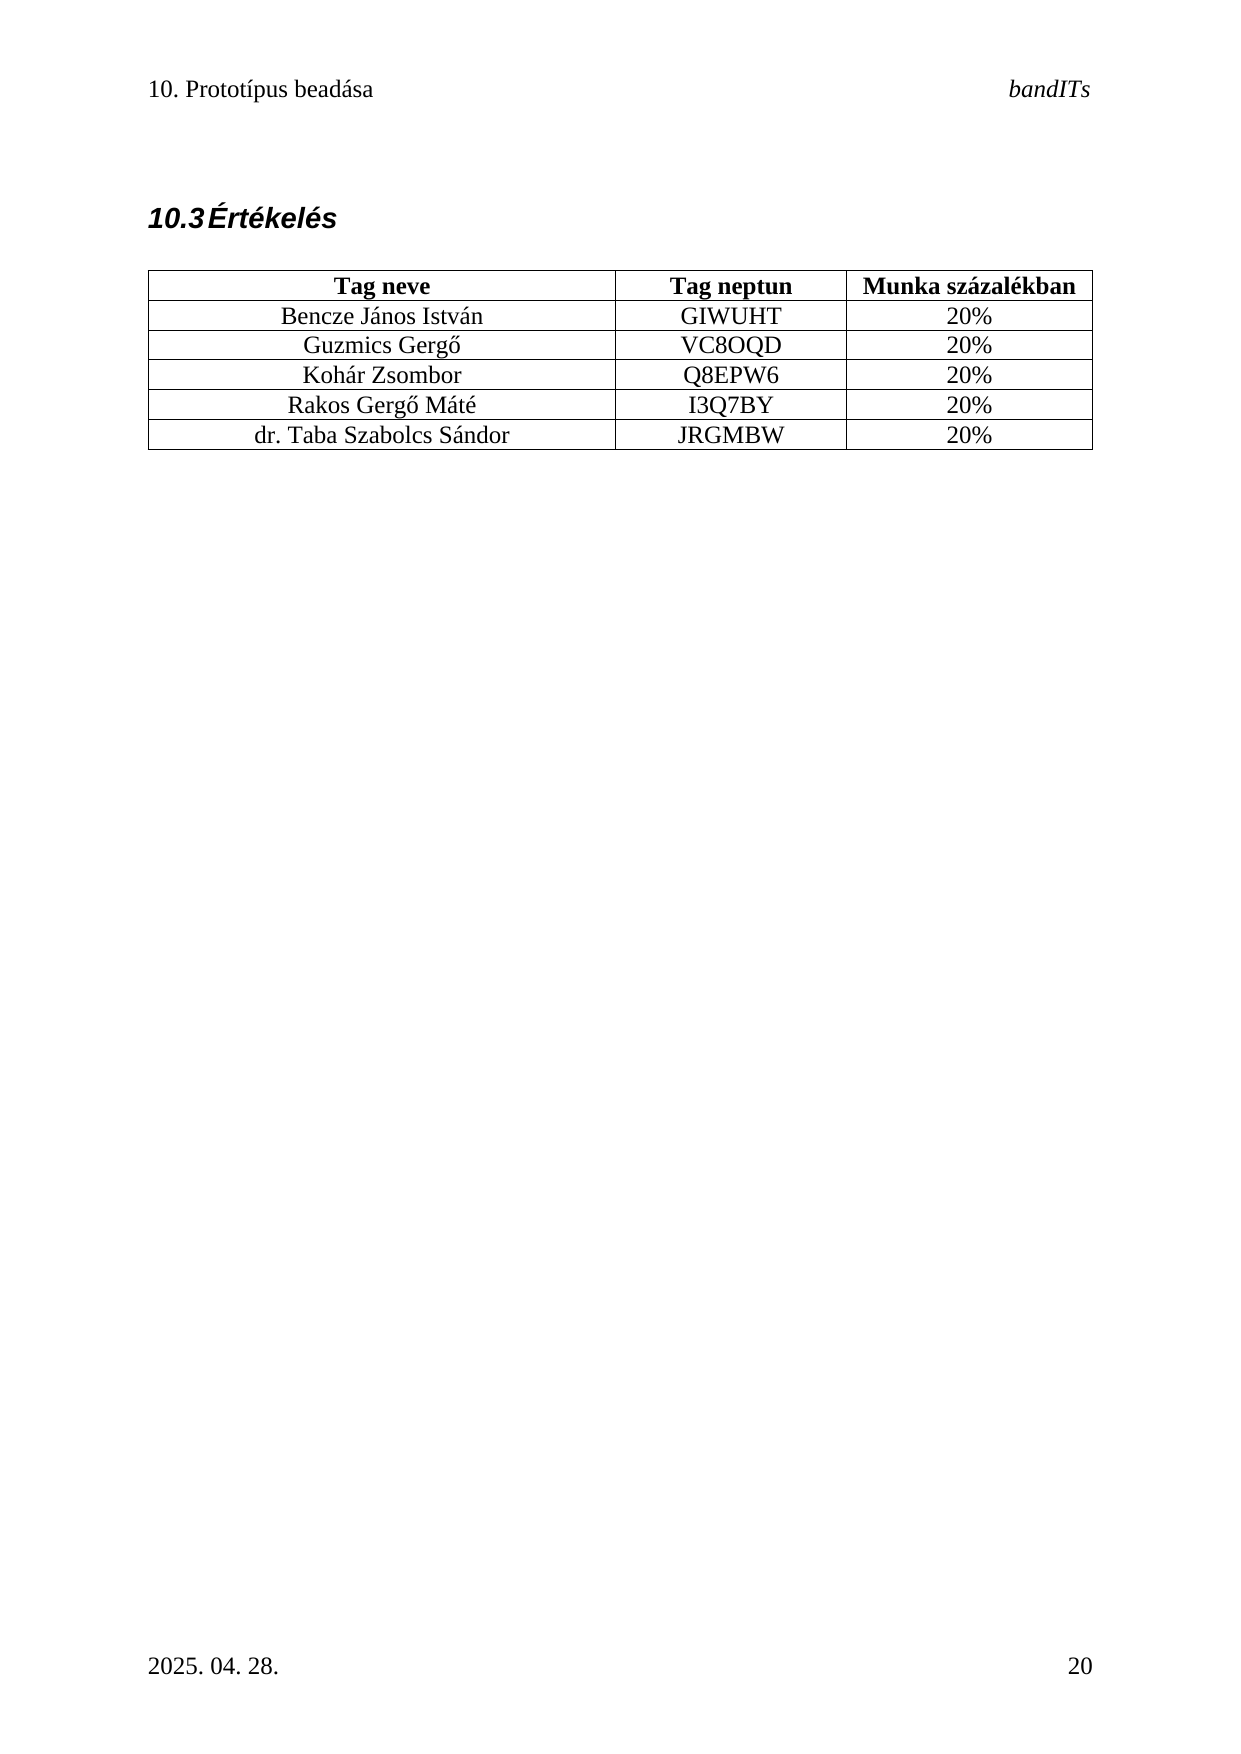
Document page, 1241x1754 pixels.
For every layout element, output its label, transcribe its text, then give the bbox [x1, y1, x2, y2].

table_cell Kohár Zsombor [149, 360, 615, 389]
table_cell 20% [847, 420, 1092, 449]
table_cell VC8OQD [616, 331, 846, 359]
table_cell I3Q7BY [616, 390, 846, 419]
table_cell Bencze János István [149, 301, 615, 329]
table_header Tag neptun [616, 271, 846, 300]
table_cell Guzmics Gergő [149, 331, 615, 359]
table_cell JRGMBW [616, 420, 846, 449]
table_cell dr. Taba Szabolcs Sándor [149, 420, 615, 449]
table_header Tag neve [149, 271, 615, 300]
table_cell 20% [847, 331, 1092, 359]
table_cell 20% [847, 390, 1092, 419]
table_cell Rakos Gergő Máté [149, 390, 615, 419]
table_cell 20% [847, 360, 1092, 389]
table_cell GIWUHT [616, 301, 846, 329]
subtitle Értékelés [148, 201, 1093, 235]
table_header Munka százalékban [847, 271, 1092, 300]
table_cell Q8EPW6 [616, 360, 846, 389]
table_cell 20% [847, 301, 1092, 329]
